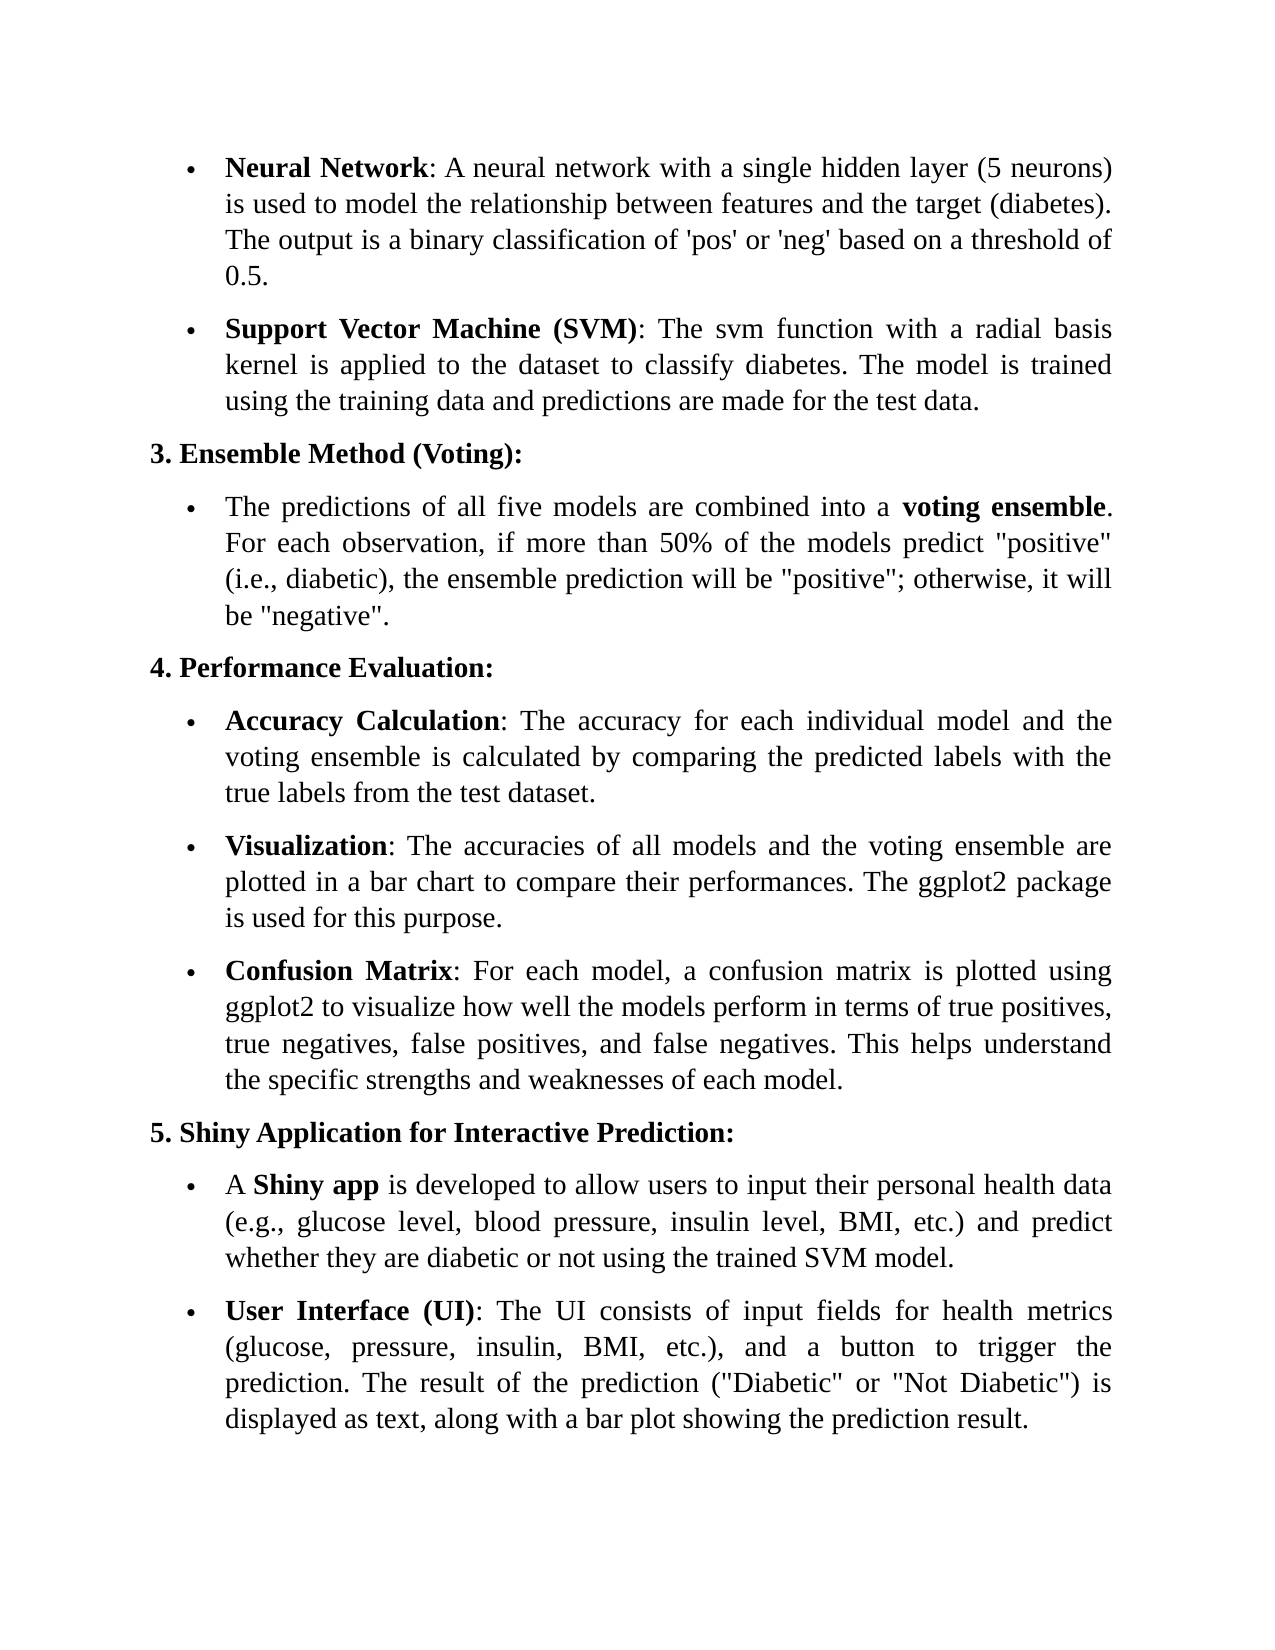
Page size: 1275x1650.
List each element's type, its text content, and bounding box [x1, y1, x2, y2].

list Visualization: The accuracies of all models and the voting ensemble are plotted in a bar chart to compare their performances. The ggplot2 package is used for this purpose. [187, 828, 1113, 934]
list User Interface (UI): The UI consists of input fields for health metrics (glucose, pressure, insulin, BMI, etc.), and a button to trigger the prediction. The result of the prediction ("Diabetic" or "Not Diabetic") is displayed as text, along with a bar plot showing the prediction result. [187, 1293, 1113, 1434]
text 4. Performance Evaluation: [150, 650, 1113, 684]
list Neural Network: A neural network with a single hidden layer (5 neurons) is used to model the relationship between features and the target (diabetes). The output is a binary classification of 'pos' or 'neg' based on a threshold of 0.5. [187, 150, 1113, 292]
text 3. Ensemble Method (Voting): [150, 436, 1113, 470]
list Confusion Matrix: For each model, a confusion matrix is plotted using ggplot2 to visualize how well the models perform in terms of true positives, true negatives, false positives, and false negatives. This helps understand the specific strengths and weaknesses of each model. [187, 953, 1113, 1095]
list The predictions of all five models are combined into a voting ensemble. For each observation, if more than 50% of the models predict "positive" (i.e., diabetic), the ensemble prediction will be "positive"; otherwise, it will be "negative". [187, 489, 1113, 631]
list A Shiny app is developed to allow users to input their personal health data (e.g., glucose level, blood pressure, insulin level, BMI, etc.) and predict whether they are diabetic or not using the trained SVM model. [187, 1167, 1113, 1273]
list Accuracy Calculation: The accuracy for each individual model and the voting ensemble is calculated by comparing the predicted labels with the true labels from the test dataset. [187, 703, 1113, 809]
list Support Vector Machine (SVM): The svm function with a radial basis kernel is applied to the dataset to classify diabetes. The model is trained using the training data and predictions are made for the test data. [187, 311, 1113, 417]
text 5. Shiny Application for Interactive Prediction: [150, 1115, 1113, 1148]
